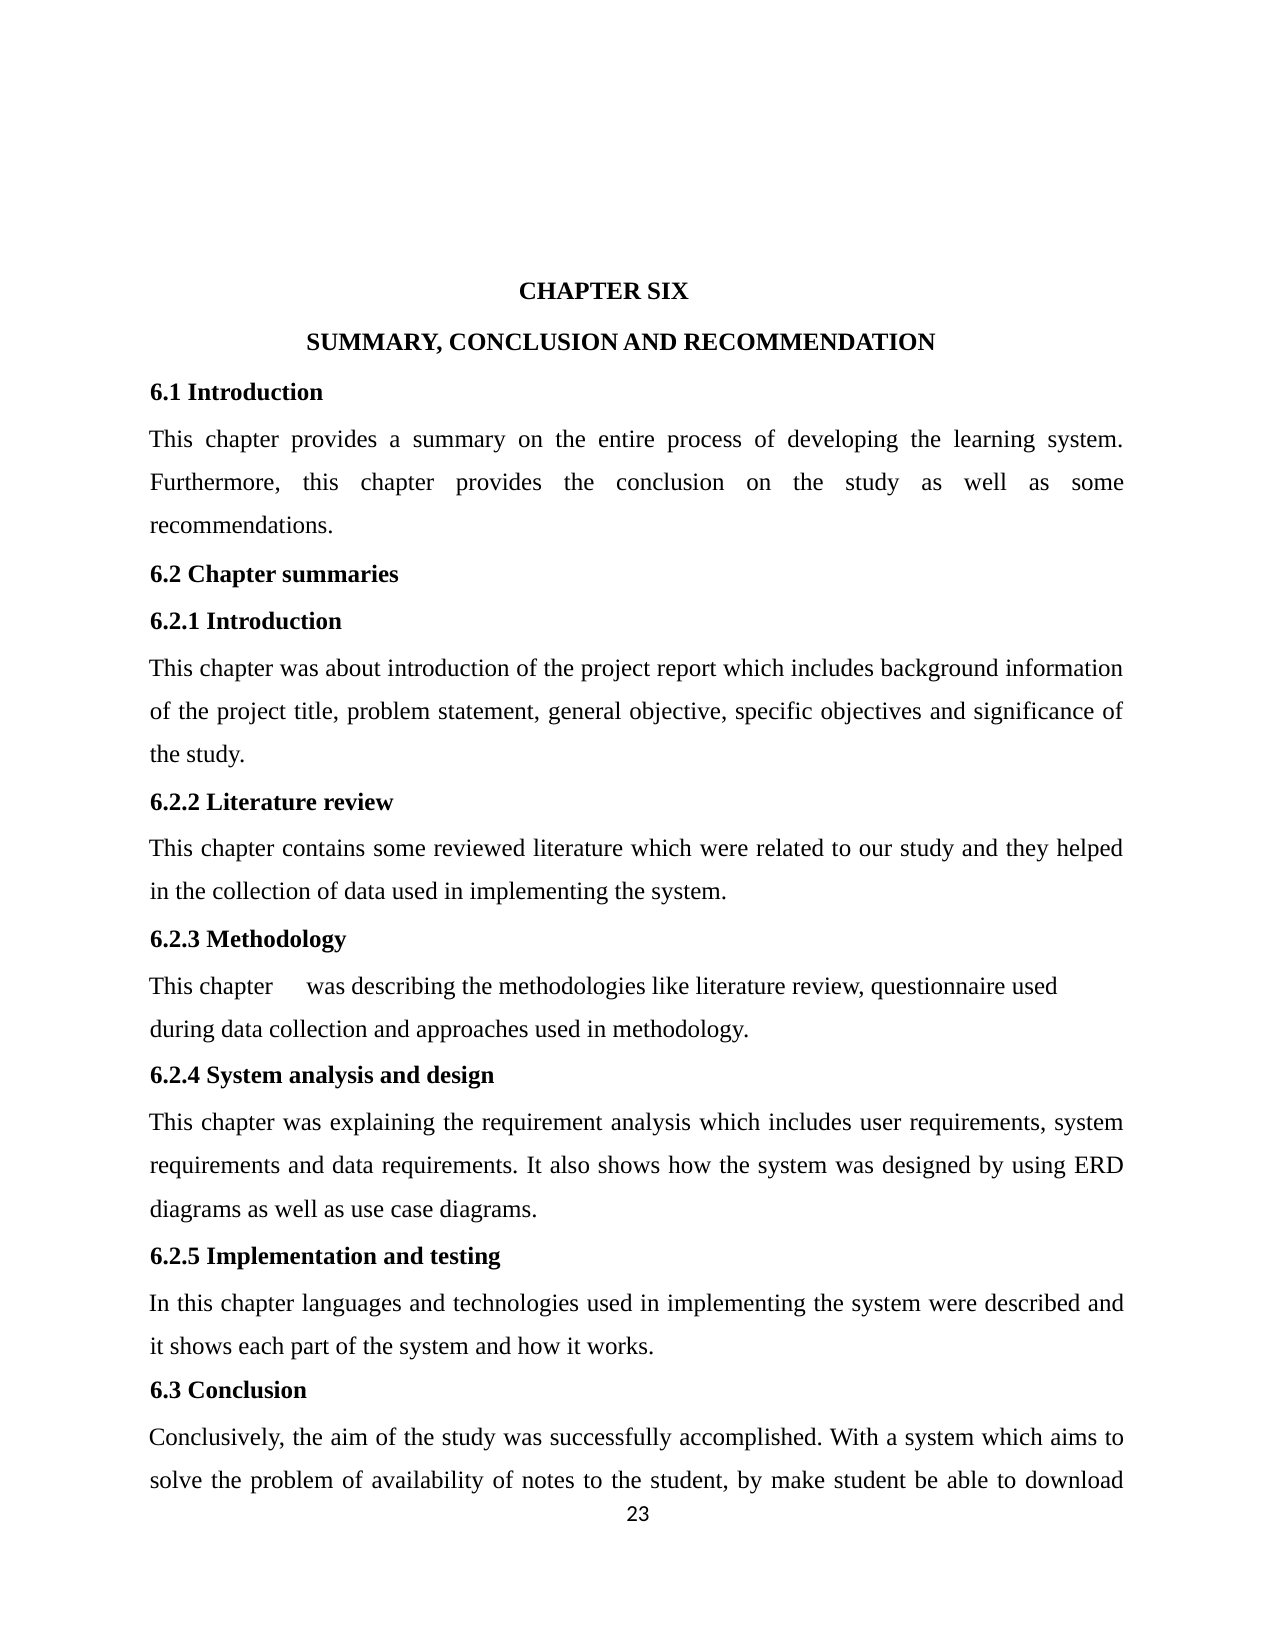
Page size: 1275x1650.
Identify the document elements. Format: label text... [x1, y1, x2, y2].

subtitle 6.3 Conclusion [150, 1375, 1125, 1403]
subtitle 6.2.3 Methodology [150, 924, 1125, 953]
subtitle 6.2.5 Implementation and testing [150, 1241, 1125, 1270]
subtitle 6.1 Introduction [150, 377, 1125, 406]
subtitle 6.2 Chapter summaries [150, 559, 1125, 588]
text This chapter was about introduction of the project report which includes background information of the project title, problem statement, general objective, specific objectives and significance of the study. [148, 653, 1125, 768]
text This chapter was describing the methodologies like literature review, questionnaire used during data collection and approaches used in methodology. [148, 971, 1126, 1043]
text In this chapter languages and technologies used in implementing the system were described and it shows each part of the system and how it works. [148, 1288, 1125, 1360]
subtitle 6.2.4 System analysis and design [150, 1061, 1125, 1089]
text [148, 1422, 1125, 1493]
subtitle SUMMARY, CONCLUSION AND RECOMMENDATION [150, 327, 1125, 355]
subtitle 6.2.2 Literature review [150, 787, 1125, 815]
subtitle CHAPTER SIX [150, 276, 1125, 304]
subtitle 6.2.1 Introduction [150, 606, 1125, 634]
text This chapter was explaining the requirement analysis which includes user requirements, system requirements and data requirements. It also shows how the system was designed by using ERD diagrams as well as use case diagrams. [148, 1107, 1125, 1222]
text This chapter contains some reviewed literature which were related to our study and they helped in the collection of data used in implementing the system. [148, 833, 1125, 905]
text This chapter provides a summary on the entire process of developing the learning system. Furthermore, this chapter provides the conclusion on the study as well as some recommendations. [148, 424, 1125, 539]
